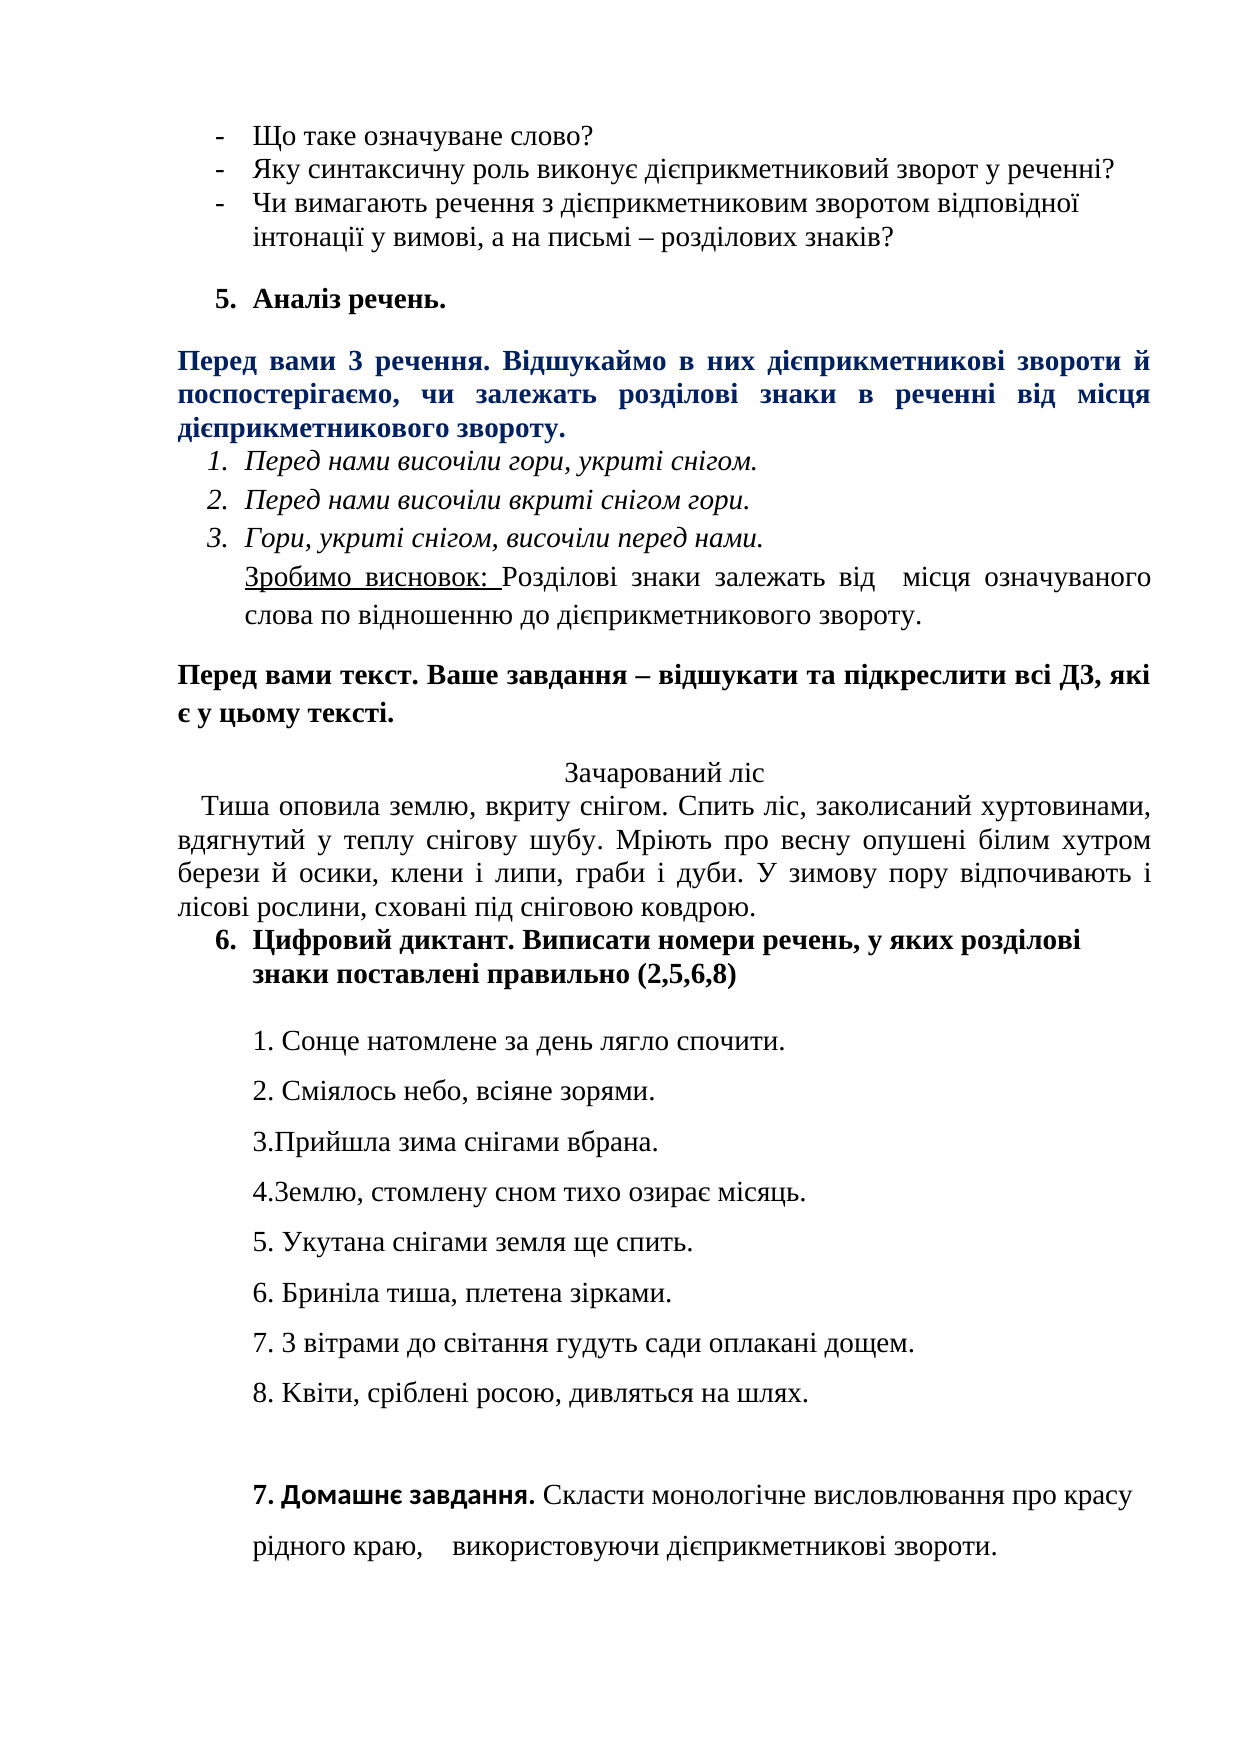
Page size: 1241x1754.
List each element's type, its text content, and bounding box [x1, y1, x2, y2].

list Чи вимагають речення з дієприкметниковим зворотом відповідної інтонації у вимові, а на письмі – розділових знаків? [215, 185, 1152, 252]
list 4.3емлю, стомлену сном тихо озирає місяць. [252, 1174, 1152, 1208]
list Яку синтаксичну роль виконує дієприкметниковий зворот у реченні? [215, 152, 1152, 185]
list 7. 3 вітрами до світання гудуть сади оплакані дощем. [252, 1325, 1152, 1358]
list 3.Прийшла зима снігами вбрана. [252, 1124, 1152, 1157]
list Перед нами височіли гори, укриті снігом. [207, 443, 1152, 477]
text Перед вами 3 речення. Відшукаймо в них дієприкметникові звороти й поспостерігаємо, чи залежать розділові знаки в реченні від місця дієприкметникового звороту. [177, 343, 1152, 443]
list 5. Укутана снігами земля ще спить. [252, 1224, 1152, 1258]
list 7. Домашнє завдання. Cкласти монологічне висловлювання про красу рідного краю, використовуючи дієприкметникові звороти. [252, 1476, 1152, 1562]
text Перед вами текст. Ваше завдання – відшукати та підкреслити всі Д3, які є у цьому тексті. [177, 657, 1152, 729]
text Тиша оповила землю, вкриту снігом. Спить ліс, заколисаний хуртовинами, вдягнутий у теплу снігову шубу. Мріють про весну опушені білим хутром берези й осики, клени і липи, граби і дуби. У зимову пору відпочивають і лісові рослини, сховані під сніговою ковдрою. [177, 788, 1152, 922]
list Перед нами височіли вкриті снігом гори. [207, 482, 1152, 515]
list 8. Kвіти, сріблені росою, дивляться на шлях. [252, 1375, 1152, 1409]
list 6. Бриніла тиша, плетена зірками. [252, 1275, 1152, 1308]
list Цифровий диктант. Виписати номери речень, у яких розділові знаки поставлені правильно (2,5,6,8) [215, 922, 1152, 989]
list Зробимо висновок: Розділові знаки залежать від місця означуваного слова по відношенню до дієприкметникового звороту. [244, 559, 1152, 631]
list Що таке означуване слово? [215, 118, 1152, 152]
list 1. Сонце натомлене за день лягло спочити. [252, 1023, 1152, 1057]
list Аналіз речень. [215, 281, 1152, 314]
text Зачарований ліс [177, 755, 1152, 788]
list 2. Сміялось небо, всіяне зорями. [252, 1073, 1152, 1107]
list Гори, укриті снігом, височіли перед нами. [207, 520, 1152, 554]
